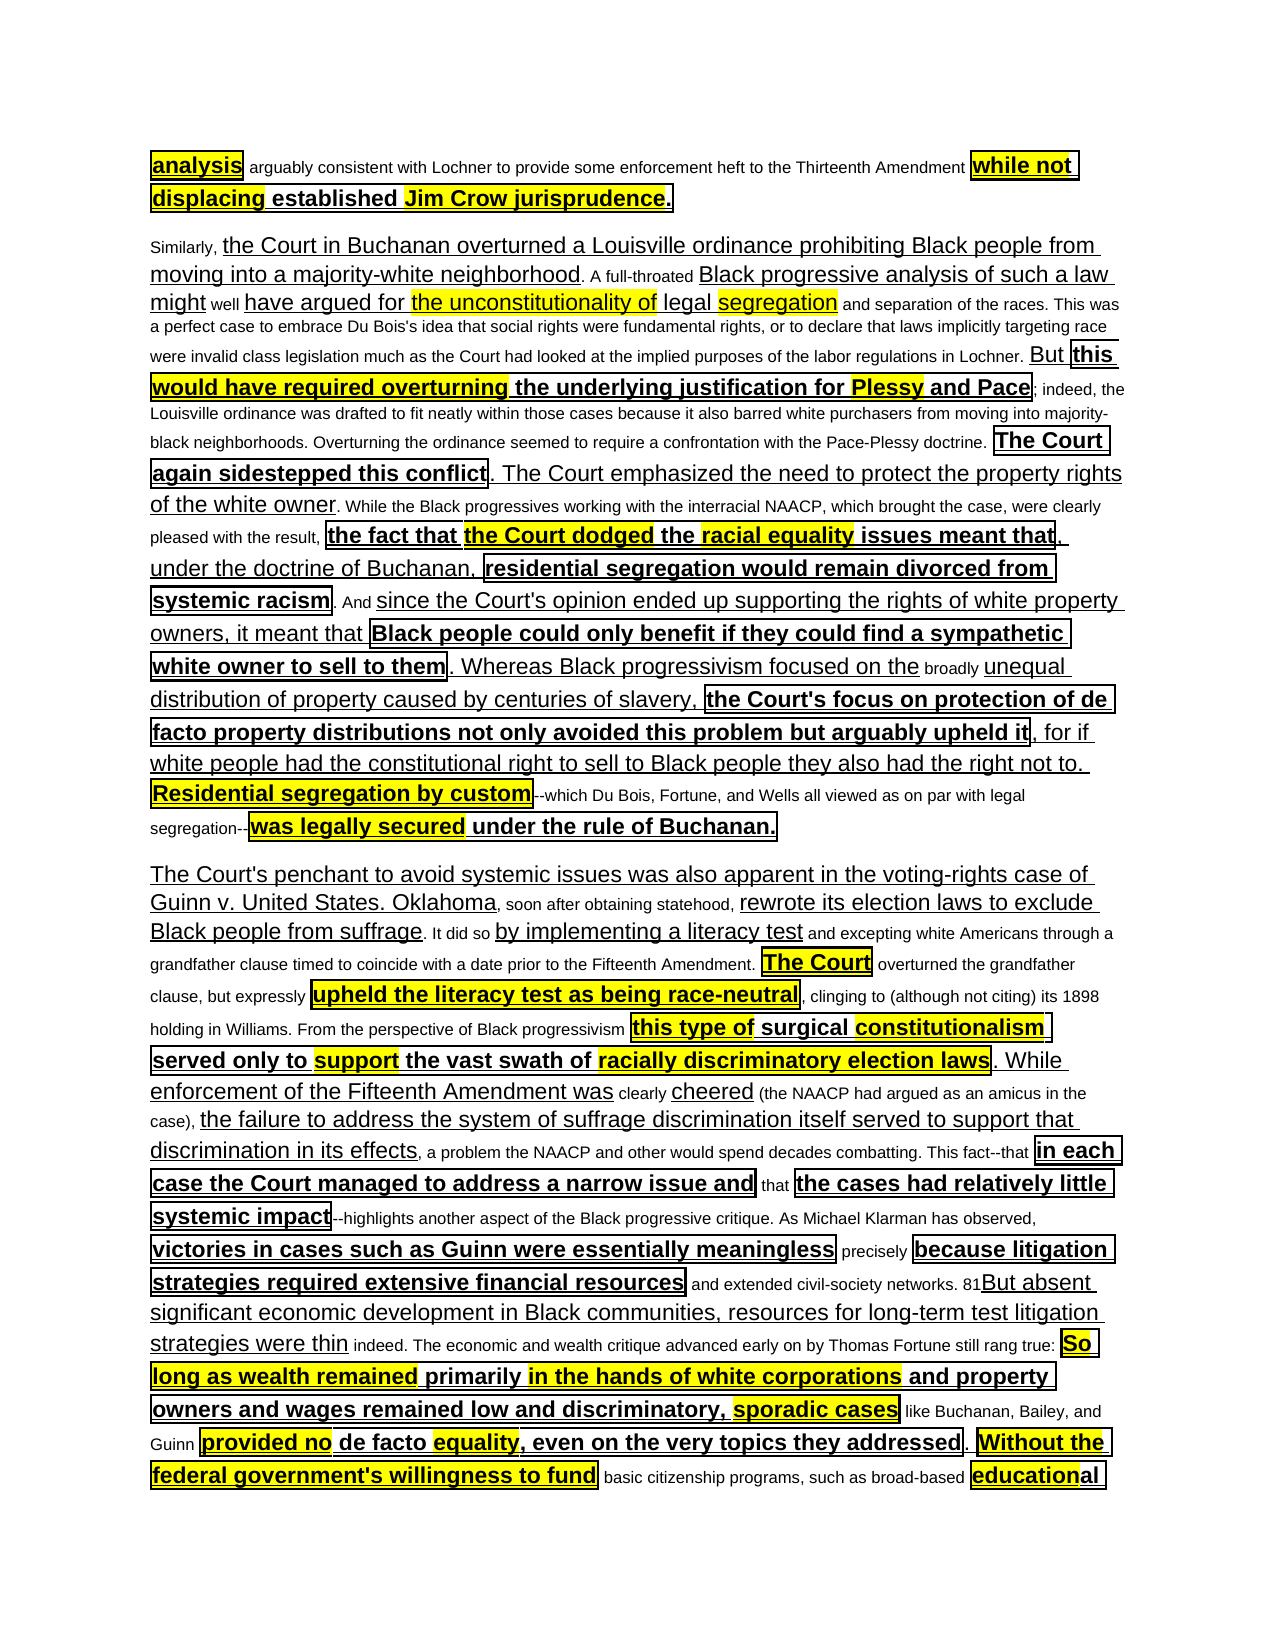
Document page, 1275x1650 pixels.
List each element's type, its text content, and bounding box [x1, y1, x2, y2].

text Similarly, the Court in Buchanan overturned a Louisville ordinance prohibiting Black people from moving into a majority-white neighborhood. A full-throated Black progressive analysis of such a law might well have argued for the unconstitutionality of legal segregation and separation of the races. This was a perfect case to embrace Du Bois's idea that social rights were fundamental rights, or to declare that laws implicitly targeting race were invalid class legislation much as the Court had looked at the implied purposes of the labor regulations in Lochner. But this would have required overturning the underlying justification for Plessy and Pace; indeed, the Louisville ordinance was drafted to fit neatly within those cases because it also barred white purchasers from moving into majority-black neighborhoods. Overturning the ordinance seemed to require a confrontation with the Pace-Plessy doctrine. The Court again sidestepped this conflict. The Court emphasized the need to protect the property rights of the white owner. While the Black progressives working with the interracial NAACP, which brought the case, were clearly pleased with the result, the fact that the Court dodged the racial equality issues meant that, under the doctrine of Buchanan, residential segregation would remain divorced from systemic racism. And since the Court's opinion ended up supporting the rights of white property owners, it meant that Black people could only benefit if they could find a sympathetic white owner to sell to them. Whereas Black progressivism focused on the broadly unequal distribution of property caused by centuries of slavery, the Court's focus on protection of de facto property distributions not only avoided this problem but arguably upheld it, for if white people had the constitutional right to sell to Black people they also had the right not to. Residential segregation by custom--which Du Bois, Fortune, and Wells all viewed as on par with legal segregation--was legally secured under the rule of Buchanan. [150, 232, 1125, 842]
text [150, 861, 1125, 1490]
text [150, 150, 1125, 213]
